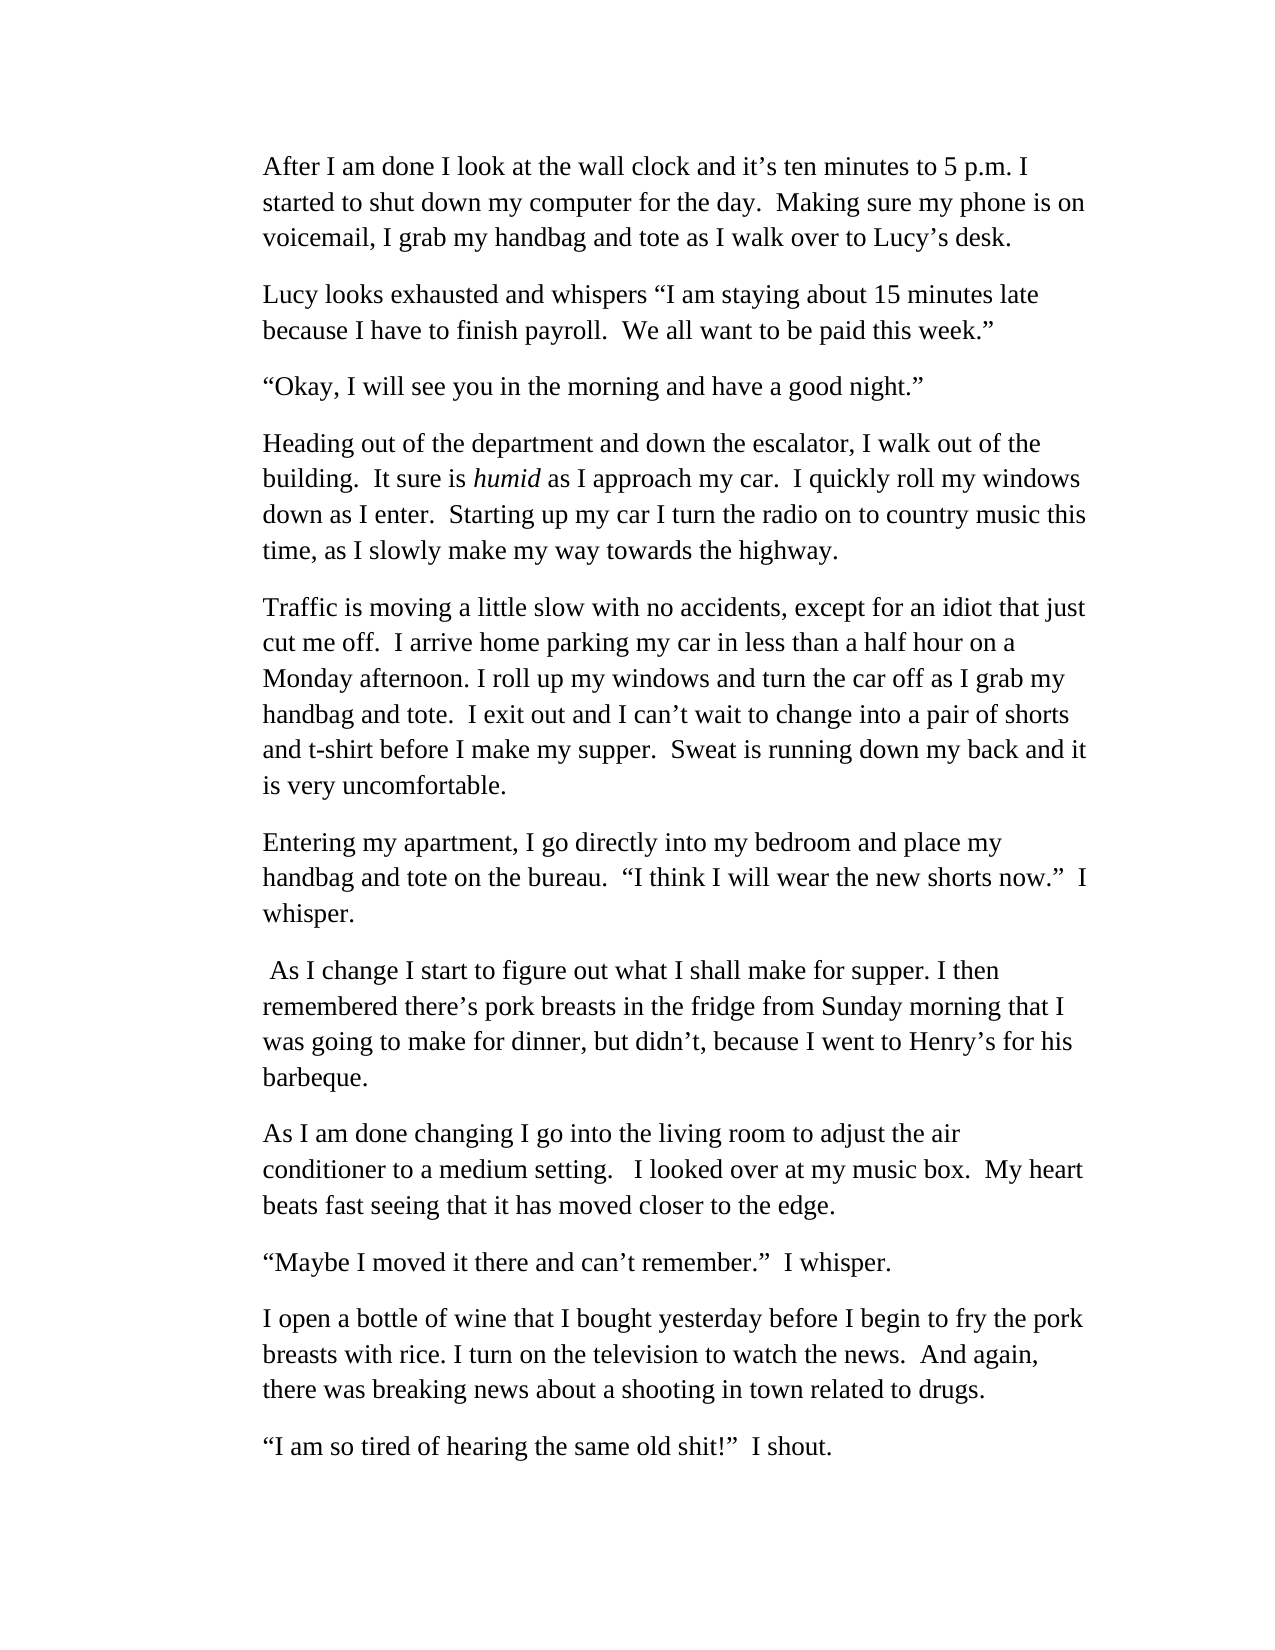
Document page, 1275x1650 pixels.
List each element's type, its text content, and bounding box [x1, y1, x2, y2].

text As I am done changing I go into the living room to adjust the air conditioner to a medium setting. I looked over at my music box. My heart beats fast seeing that it has moved closer to the edge. [262, 1118, 1087, 1220]
text Lucy looks exhausted and whispers “I am staying about 15 minutes late because I have to finish payroll. We all want to be paid this week.” [262, 278, 1087, 345]
text “Okay, I will see you in the morning and have a good night.” [262, 370, 1087, 401]
text “Maybe I moved it there and can’t remember.” I whisper. [262, 1246, 1087, 1277]
text After I am done I look at the wall clock and it’s ten minutes to 5 p.m. I started to shut down my computer for the day. Making sure my phone is on voicemail, I grab my handbag and tote as I walk over to Lucy’s desk. [262, 150, 1087, 253]
text Heading out of the department and down the escalator, I walk out of the building. It sure is humid as I approach my car. I quickly roll my windows down as I enter. Starting up my car I turn the radio on to country music this time, as I slowly make my way towards the highway. [262, 427, 1087, 565]
text As I change I start to figure out what I shall make for supper. I then remembered there’s pork breasts in the fridge from Sunday morning that I was going to make for dinner, but didn’t, because I went to Henry’s for his barbeque. [262, 954, 1087, 1092]
text Entering my apartment, I go directly into my bedroom and place my handbag and tote on the bureau. “I think I will wear the new shorts now.” I whisper. [262, 826, 1087, 928]
text Traffic is moving a little slow with no accidents, except for an idiot that just cut me off. I arrive home parking my car in less than a half hour on a Monday afternoon. I roll up my windows and turn the car off as I grab my handbag and tote. I exit out and I can’t wait to change into a pair of shorts and t-shirt before I make my supper. Sweat is running down my back and it is very uncomfortable. [262, 591, 1087, 800]
text I open a bottle of wine that I bought yesterday before I begin to fry the pork breasts with rice. I turn on the television to watch the news. And again, there was breaking news about a shooting in town related to drugs. [262, 1302, 1087, 1405]
text “I am so tired of hearing the same old shit!” I shout. [262, 1430, 1087, 1461]
